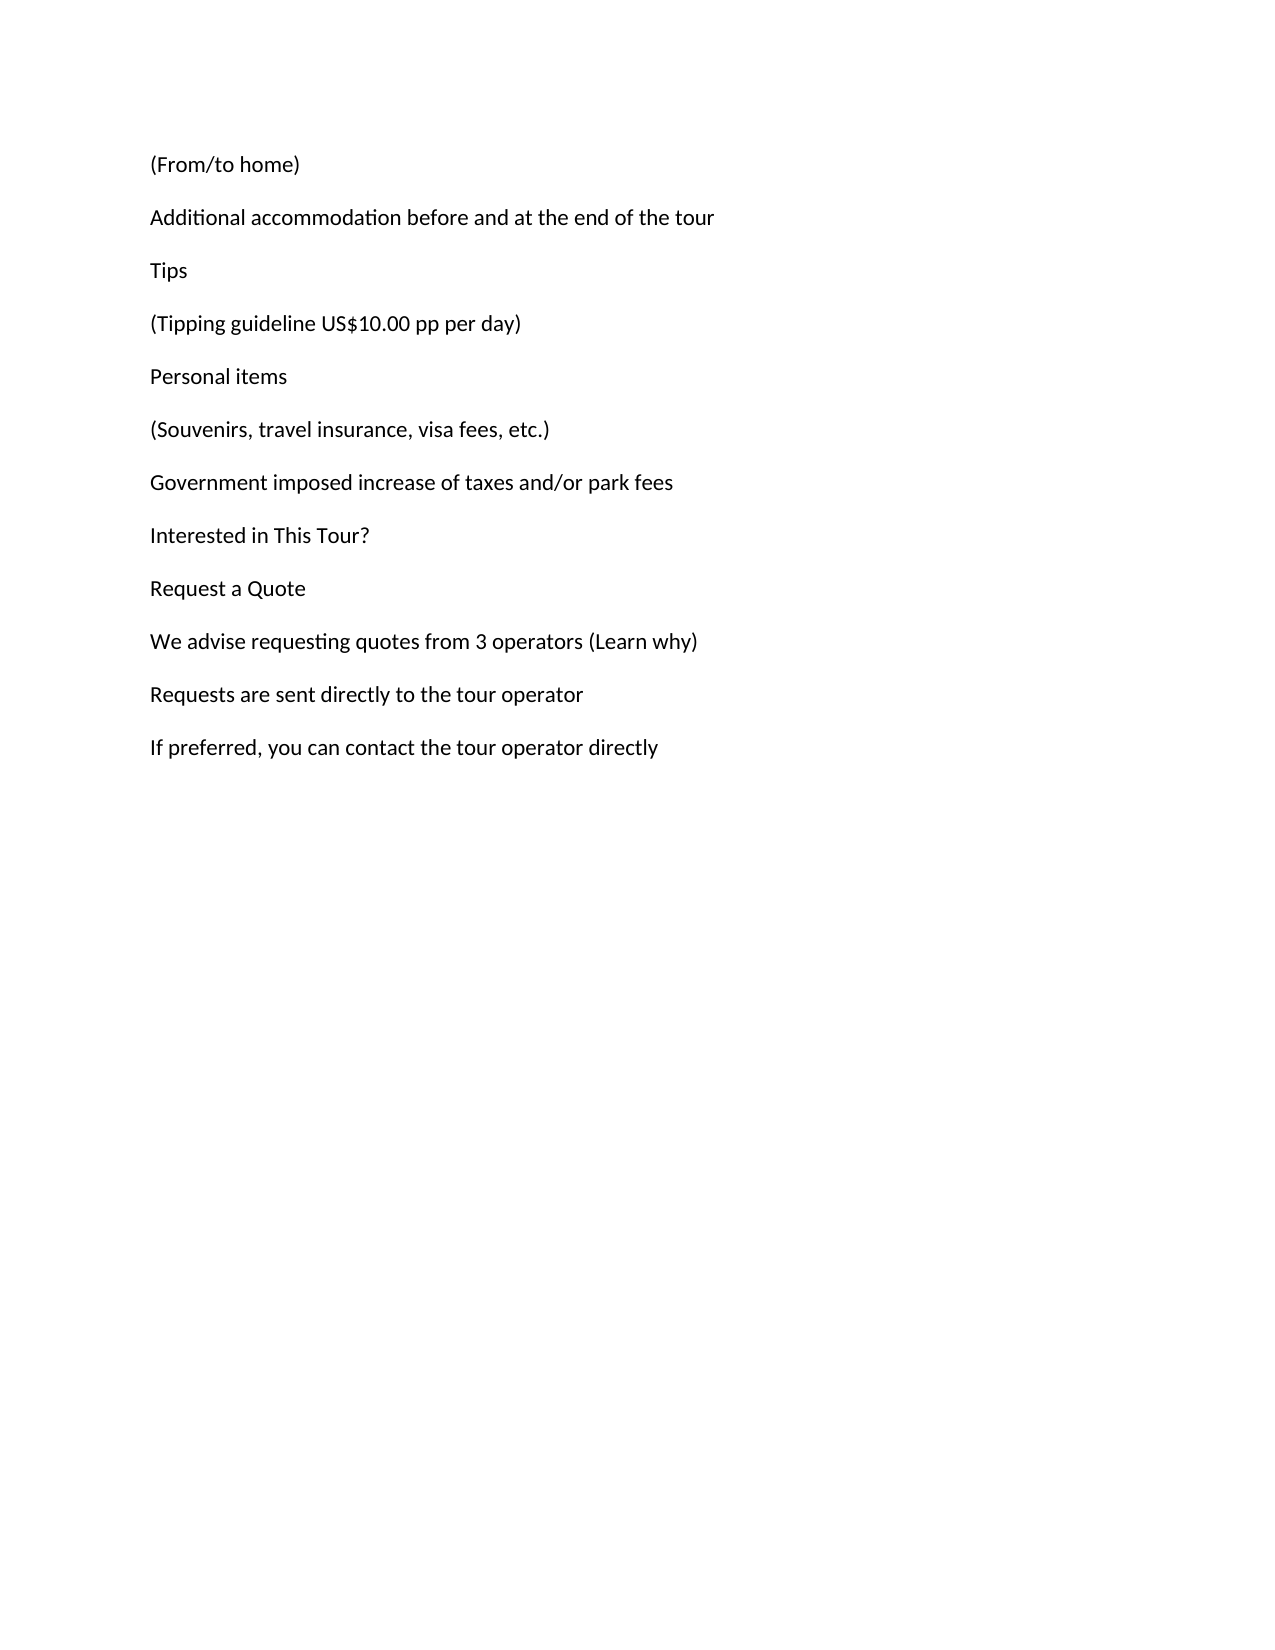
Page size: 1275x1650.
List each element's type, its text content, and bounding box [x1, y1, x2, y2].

text If preferred, you can contact the tour operator directly [150, 733, 1125, 761]
text Government imposed increase of taxes and/or park fees [150, 468, 1125, 496]
text Request a Quote [150, 574, 1125, 602]
text Personal items [150, 362, 1125, 390]
text Tips [150, 256, 1125, 284]
text Interested in This Tour? [150, 521, 1125, 549]
text Requests are sent directly to the tour operator [150, 680, 1125, 708]
text (Souvenirs, travel insurance, visa fees, etc.) [150, 415, 1125, 443]
text Additional accommodation before and at the end of the tour [150, 203, 1125, 231]
text (From/to home) [150, 150, 1125, 178]
text We advise requesting quotes from 3 operators (Learn why) [150, 627, 1125, 655]
text (Tipping guideline US$10.00 pp per day) [150, 309, 1125, 337]
